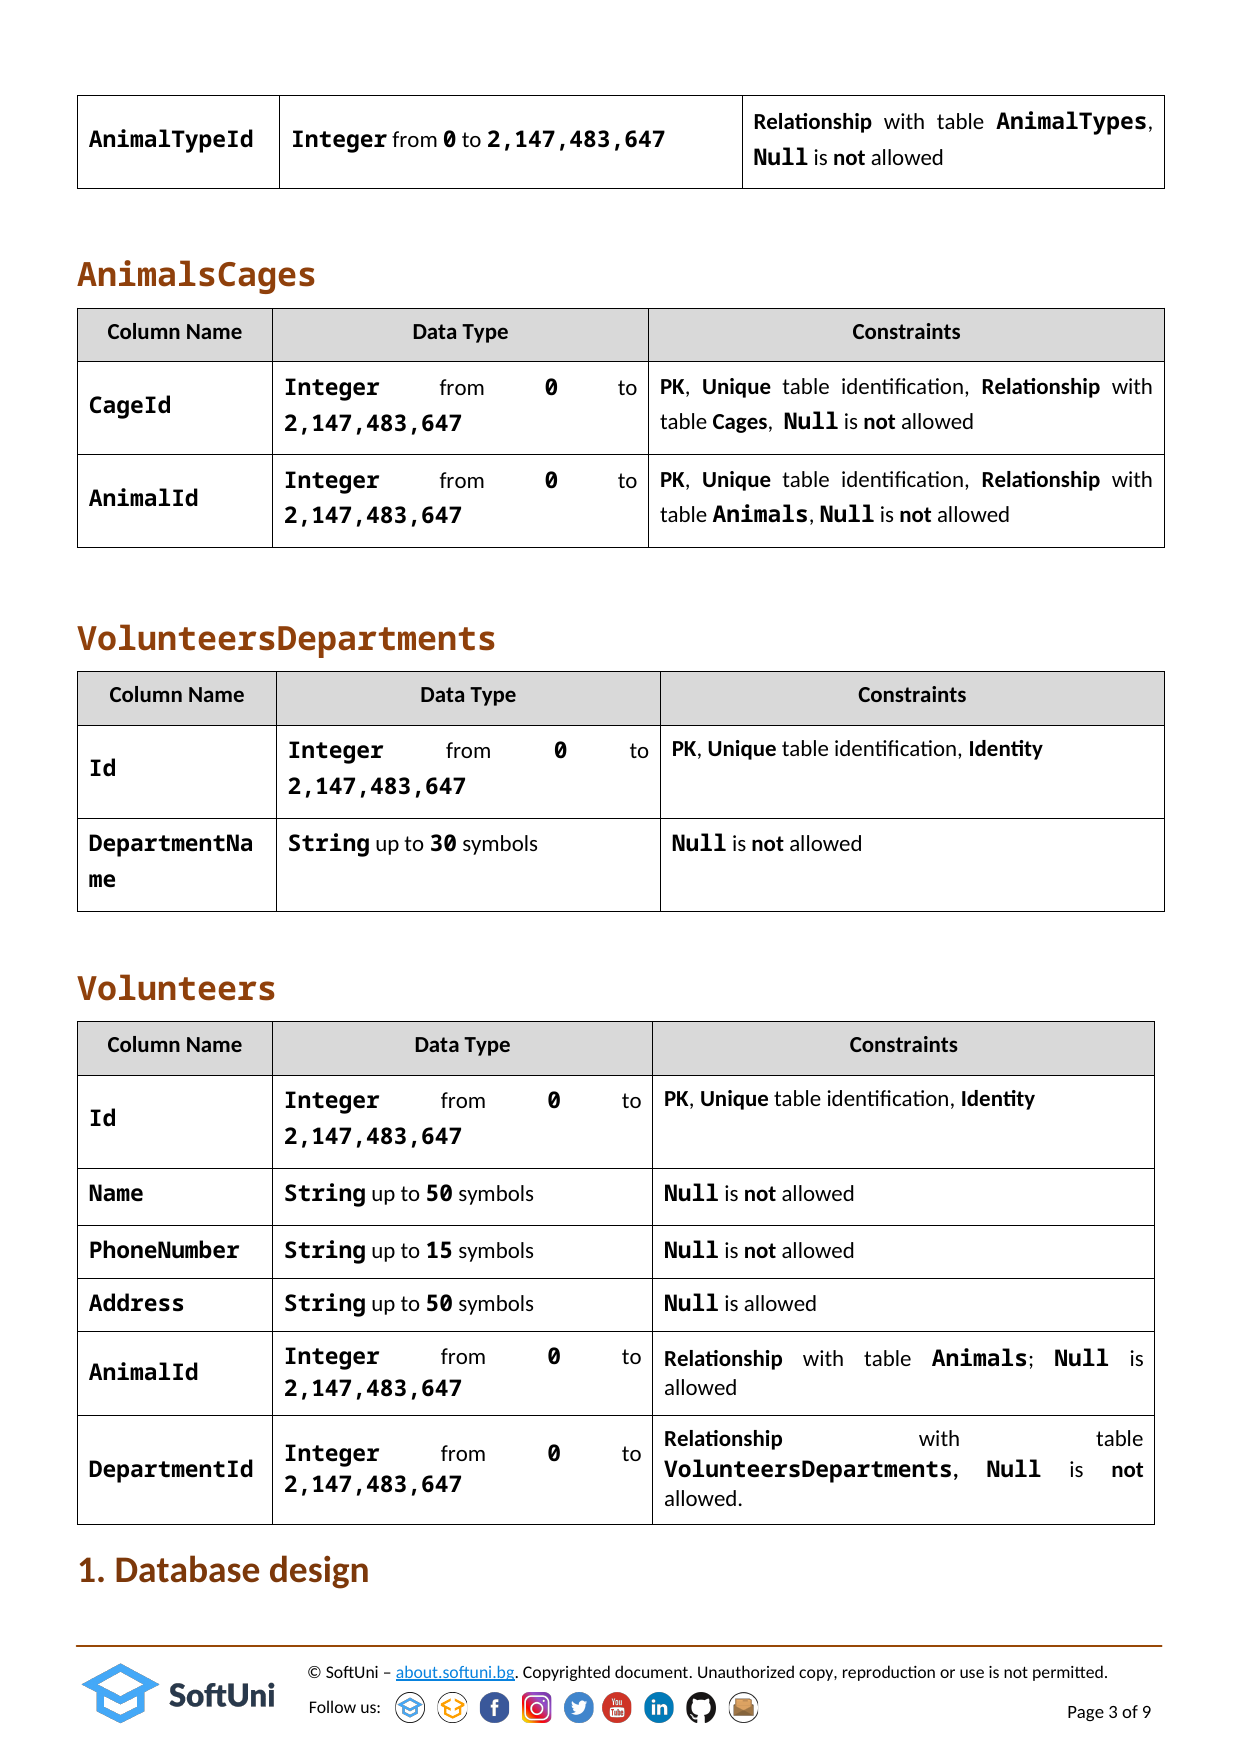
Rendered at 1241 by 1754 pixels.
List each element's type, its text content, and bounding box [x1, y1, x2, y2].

table_cell String up to 30 symbols [277, 819, 660, 911]
table_cell Relationship with table AnimalTypes, Null is not allowed [743, 96, 1164, 188]
picture [686, 1692, 716, 1723]
table_header Data Type [273, 309, 648, 361]
picture [602, 1692, 632, 1723]
subtitle Volunteers [77, 964, 1163, 1010]
table_cell Integer from 0 to 2,147,483,647 [273, 1416, 652, 1524]
picture [728, 1692, 759, 1723]
table_cell Integer from 0 to 2,147,483,647 [273, 455, 648, 547]
table_cell Null is not allowed [653, 1226, 1154, 1278]
table_header Constraints [653, 1022, 1154, 1075]
table_cell Relationship with table VolunteersDepartments, Null is not allowed. [653, 1416, 1154, 1524]
table_header Column Name [78, 672, 276, 725]
table_cell DepartmentName [78, 819, 276, 911]
picture [644, 1714, 653, 1723]
table_cell Relationship with table Animals; Null is allowed [653, 1332, 1154, 1415]
table_cell String up to 15 symbols [273, 1226, 652, 1278]
table_cell Id [78, 726, 276, 818]
subtitle AnimalsCages [77, 251, 1163, 297]
picture [75, 1658, 281, 1729]
picture [395, 1692, 425, 1723]
picture [644, 1692, 653, 1701]
picture [658, 1705, 667, 1714]
table_header Column Name [78, 1022, 272, 1075]
table_cell PK, Unique table identification, Relationship with table Animals, Null is not allowed [649, 455, 1164, 547]
table_cell PK, Unique table identification, Identity [653, 1076, 1154, 1168]
table_header Column Name [78, 309, 272, 361]
table_cell AnimalId [78, 455, 272, 547]
table_cell PK, Unique table identification, Relationship with table Cages, Null is not allowed [649, 362, 1164, 454]
table_cell DepartmentId [78, 1416, 272, 1524]
table_header Data Type [277, 672, 660, 725]
subtitle Database design [77, 1546, 1163, 1592]
table_cell Null is not allowed [661, 819, 1164, 911]
table_cell String up to 50 symbols [273, 1169, 652, 1224]
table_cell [280, 96, 742, 188]
table_cell Id [78, 1076, 272, 1168]
table_cell Integer from 0 to 2,147,483,647 [273, 1332, 652, 1415]
table_cell PK, Unique table identification, Identity [661, 726, 1164, 818]
table_cell CageId [78, 362, 272, 454]
table_cell String up to 50 symbols [273, 1279, 652, 1331]
picture [564, 1692, 594, 1723]
table_cell Null is allowed [653, 1279, 1154, 1331]
table_cell PhoneNumber [78, 1226, 272, 1278]
table_cell AnimalId [78, 1332, 272, 1415]
table_cell Integer from 0 to 2,147,483,647 [273, 362, 648, 454]
picture [665, 1692, 674, 1701]
picture [479, 1692, 510, 1723]
picture [437, 1692, 468, 1723]
table_cell Null is not allowed [653, 1169, 1154, 1224]
table_cell AnimalTypeId [78, 96, 279, 188]
table_header Constraints [649, 309, 1164, 361]
picture [665, 1714, 674, 1723]
table_cell Integer from 0 to 2,147,483,647 [273, 1076, 652, 1168]
table_cell Address [78, 1279, 272, 1331]
table_cell Name [78, 1169, 272, 1224]
table_header Constraints [661, 672, 1164, 725]
table_header Data Type [273, 1022, 652, 1075]
subtitle VolunteersDepartments [77, 614, 1163, 660]
table_cell Integer from 0 to 2,147,483,647 [277, 726, 660, 818]
picture [522, 1692, 552, 1723]
